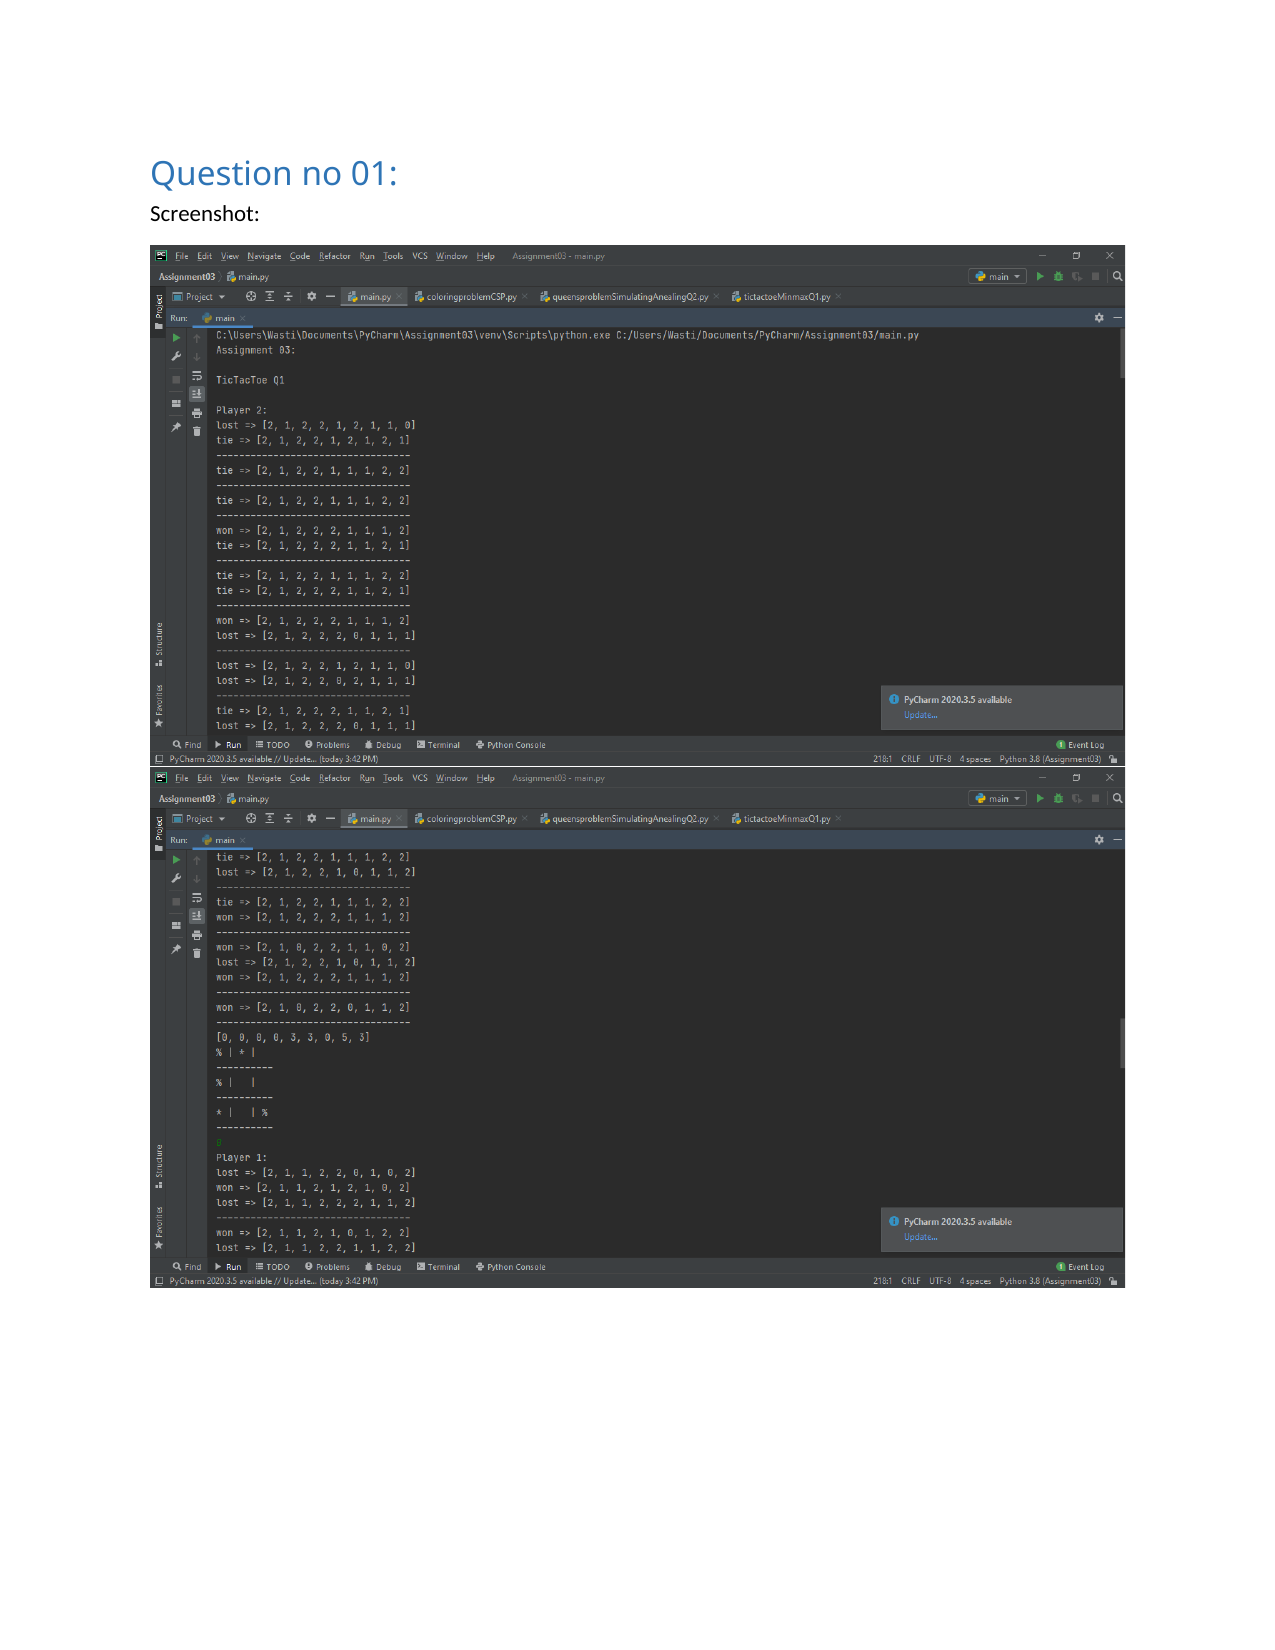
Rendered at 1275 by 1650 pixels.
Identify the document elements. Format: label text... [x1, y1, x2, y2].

subtitle Question no 01: [150, 150, 1125, 195]
picture [150, 245, 1125, 766]
text Screenshot: [150, 199, 1125, 227]
picture [150, 767, 1125, 1288]
